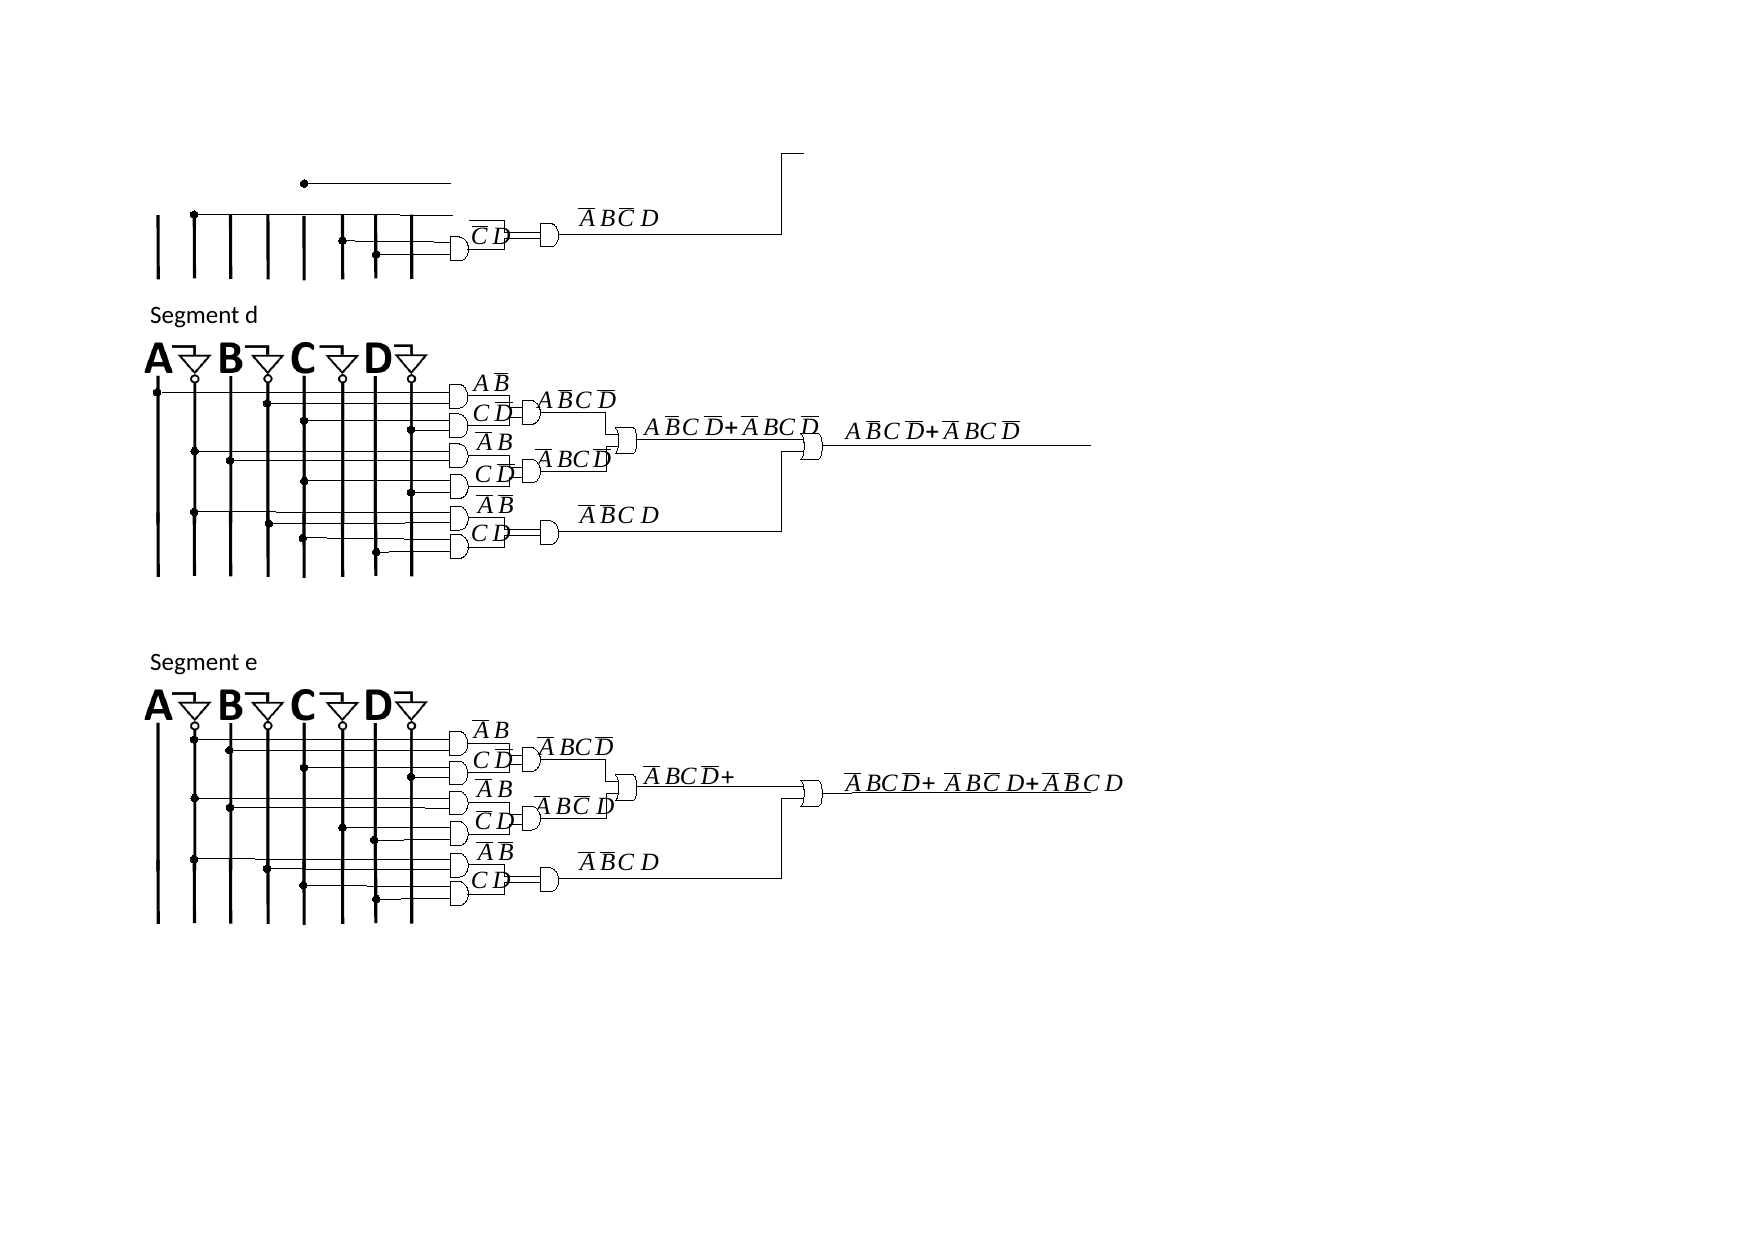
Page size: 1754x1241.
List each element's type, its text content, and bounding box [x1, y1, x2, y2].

picture [127, 675, 430, 870]
picture [233, 512, 266, 523]
picture [378, 513, 410, 523]
text Segment e [150, 646, 1604, 676]
picture [414, 860, 430, 869]
text Segment d [150, 299, 1604, 329]
picture [414, 513, 430, 522]
picture [378, 860, 410, 869]
picture [270, 860, 302, 868]
picture [196, 512, 228, 523]
picture [306, 513, 340, 523]
picture [345, 513, 374, 523]
picture [127, 327, 430, 523]
picture [345, 860, 374, 869]
picture [306, 860, 340, 869]
picture [196, 859, 228, 870]
